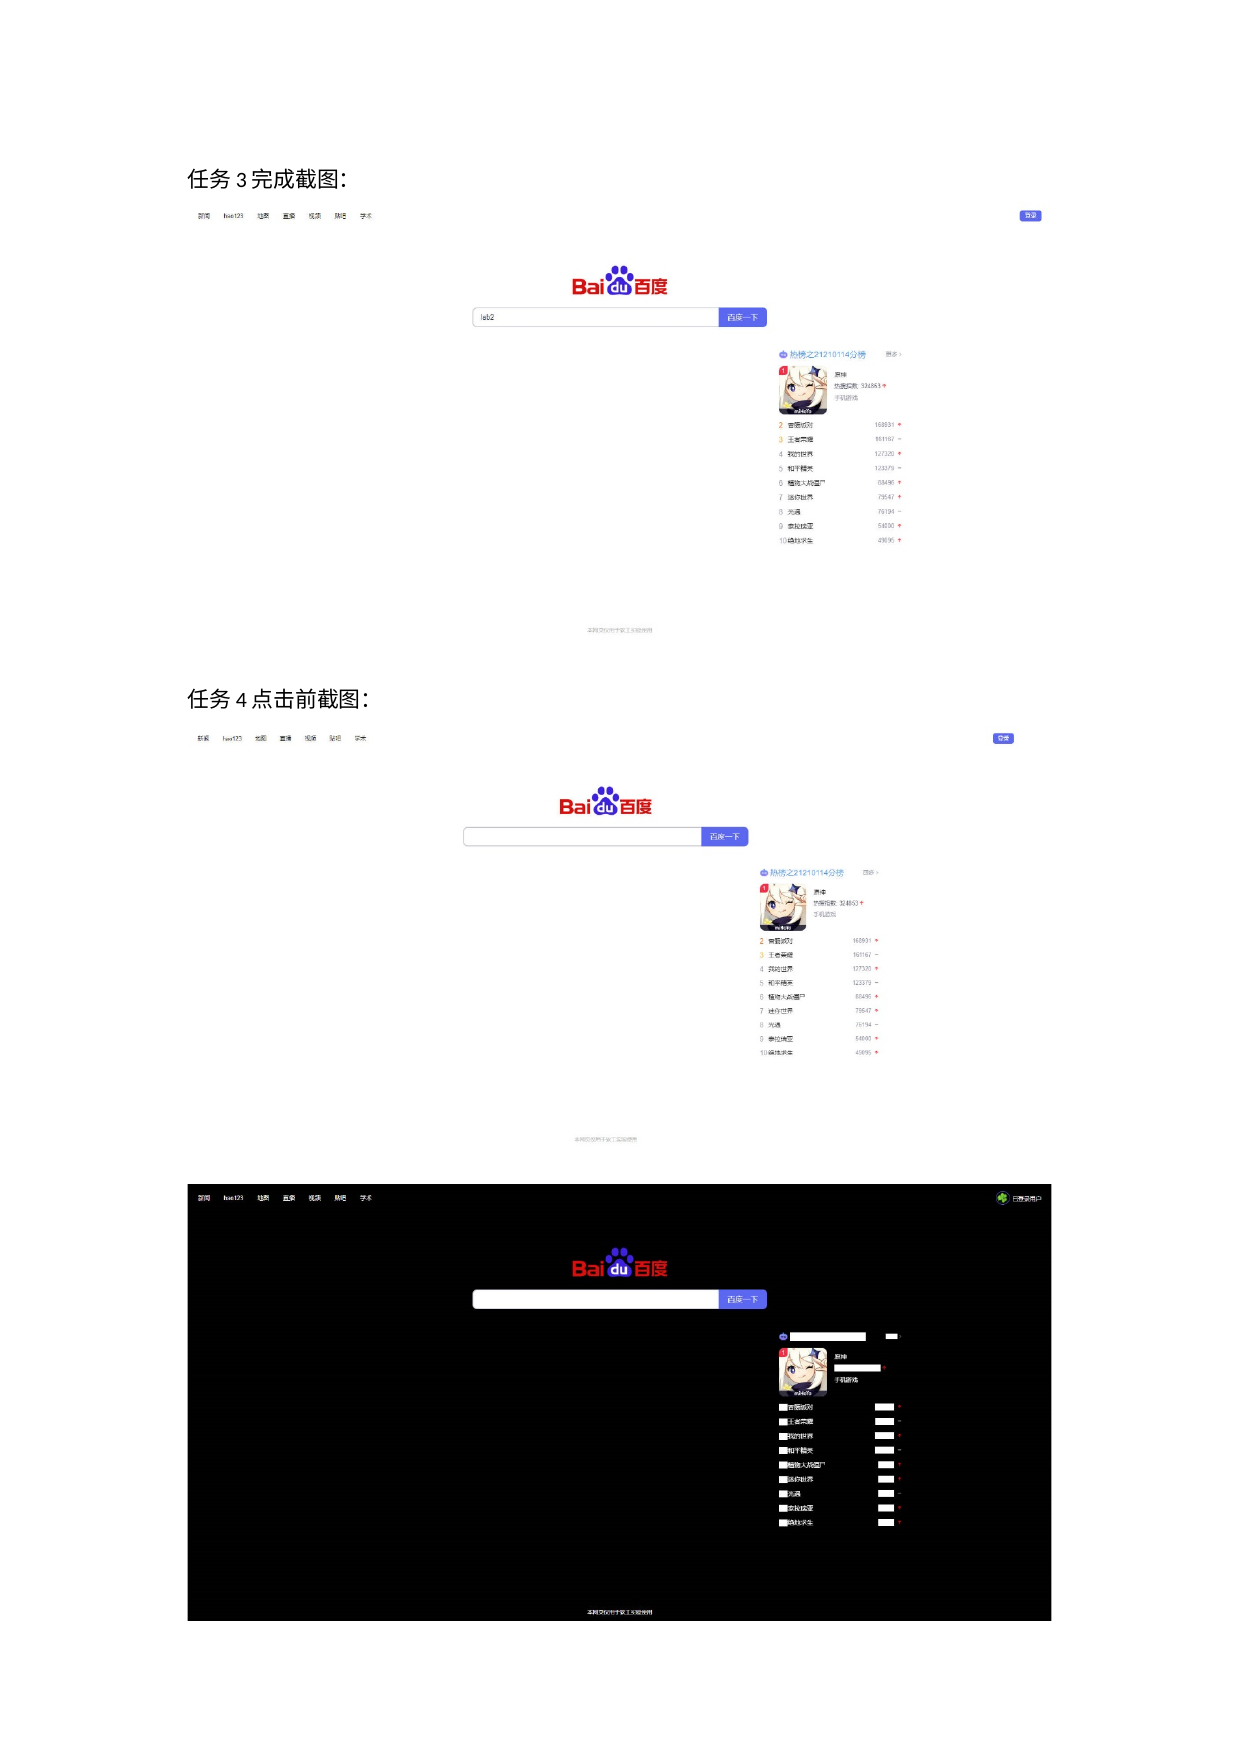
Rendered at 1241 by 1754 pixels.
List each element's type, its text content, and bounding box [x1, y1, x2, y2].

text 任务4点击前截图： [187, 682, 1053, 714]
picture [187, 1184, 1052, 1621]
picture [187, 726, 1024, 1148]
picture [187, 202, 1052, 639]
text 任务3完成截图： [187, 162, 1053, 194]
